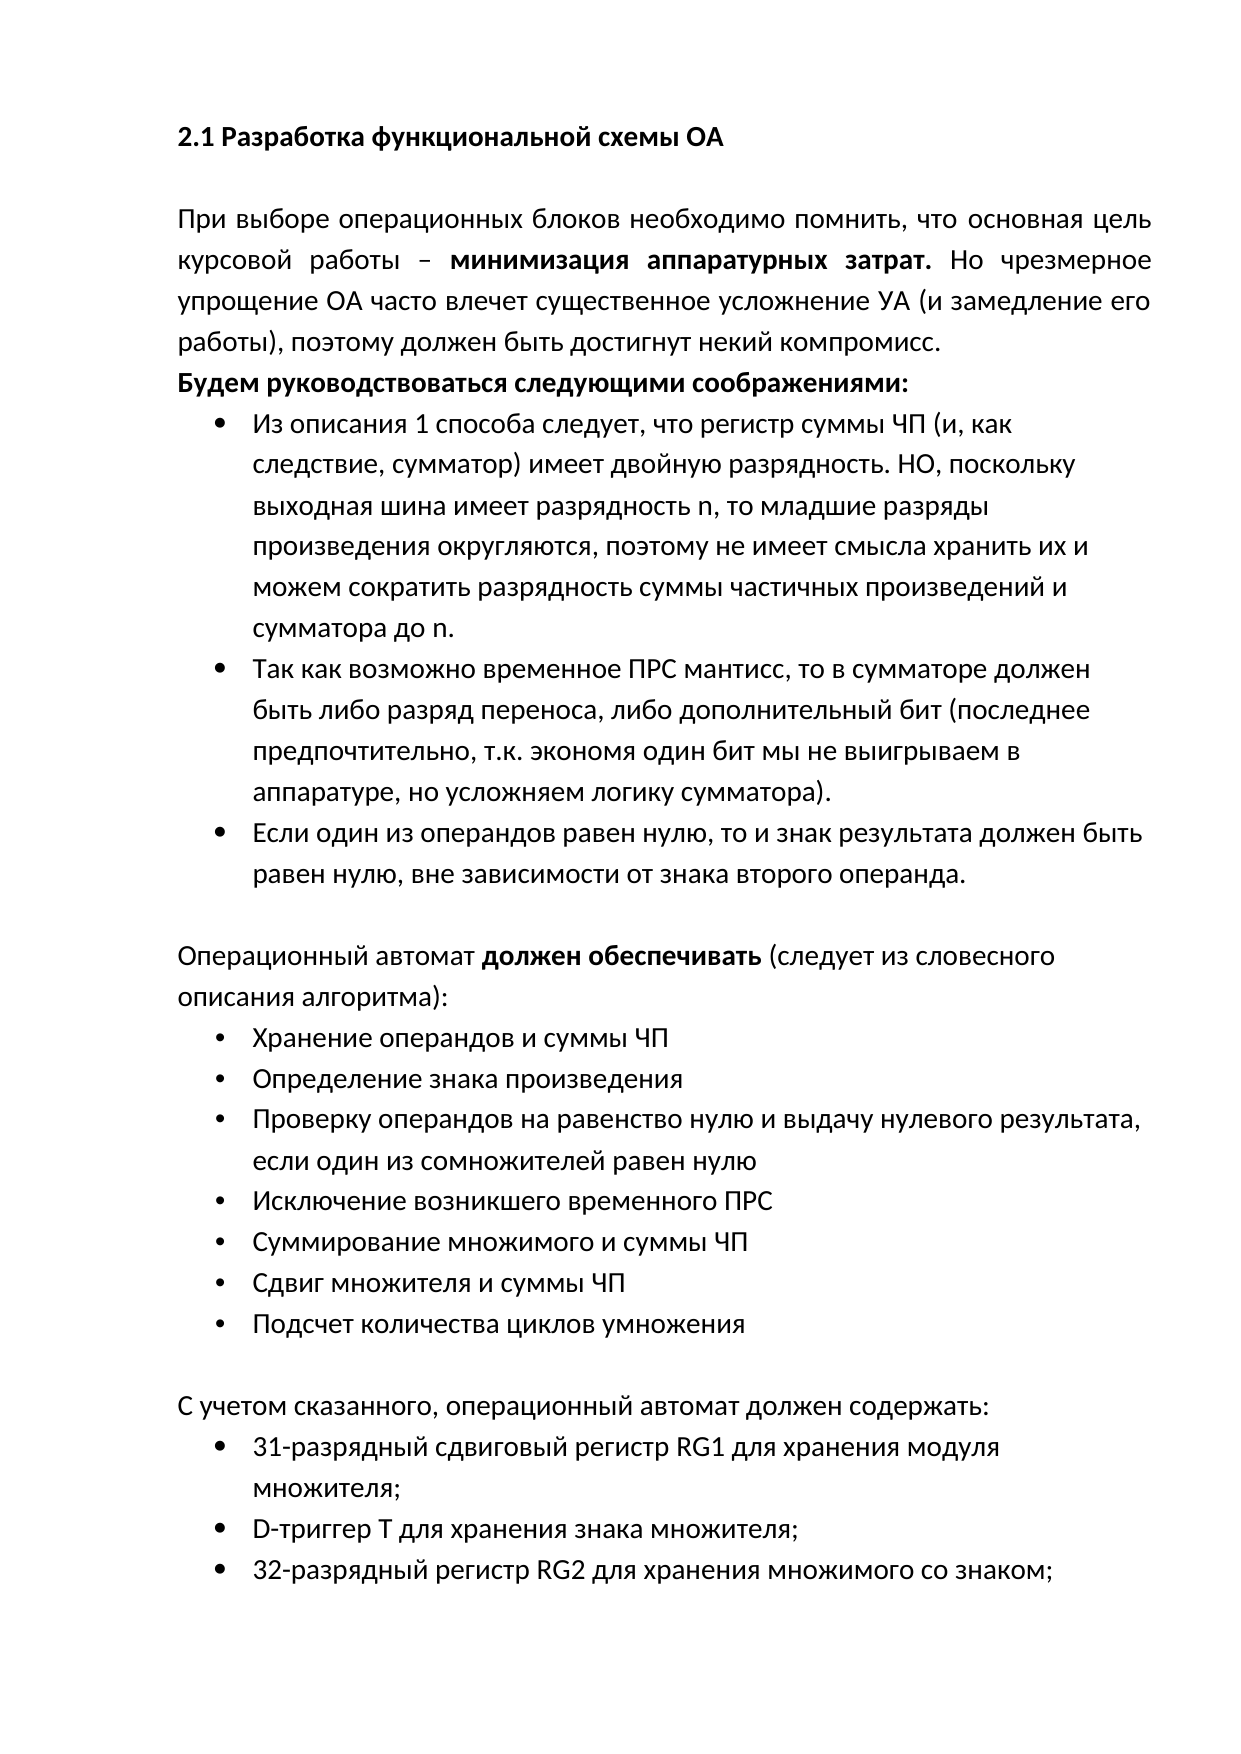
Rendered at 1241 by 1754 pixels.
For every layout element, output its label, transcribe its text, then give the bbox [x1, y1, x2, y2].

list Подсчет количества циклов умножения [215, 1305, 1152, 1341]
text При выборе операционных блоков необходимо помнить, что основная цель курсовой работы – минимизация аппаратурных затрат. Но чрезмерное упрощение ОА часто влечет существенное усложнение УА (и замедление его работы), поэтому должен быть достигнут некий компромисс. [177, 200, 1152, 358]
list Суммирование множимого и суммы ЧП [215, 1223, 1152, 1259]
text С учетом сказанного, операционный автомат должен содержать: [177, 1387, 1152, 1423]
list D-триггер T для хранения знака множителя; [215, 1510, 1152, 1546]
list Проверку операндов на равенство нулю и выдачу нулевого результата, если один из сомножителей равен нулю [215, 1101, 1152, 1177]
text Будем руководствоваться следующими соображениями: [177, 364, 1152, 399]
list Исключение возникшего временного ПРС [215, 1182, 1152, 1218]
list Хранение операндов и суммы ЧП [215, 1019, 1152, 1054]
list 32-разрядный регистр RG2 для хранения множимого со знаком; [215, 1551, 1152, 1587]
text 2.1 Разработка функциональной схемы ОА [177, 118, 1152, 154]
text Операционный автомат должен обеспечивать (следует из словесного описания алгоритма): [177, 937, 1152, 1013]
list Так как возможно временное ПРС мантисс, то в сумматоре должен быть либо разряд переноса, либо дополнительный бит (последнее предпочтительно, т.к. экономя один бит мы не выигрываем в аппаратуре, но усложняем логику сумматора). [215, 650, 1152, 809]
list Если один из операндов равен нулю, то и знак результата должен быть равен нулю, вне зависимости от знака второго операнда. [215, 814, 1152, 891]
list 31-разрядный сдвиговый регистр RG1 для хранения модуля множителя; [215, 1428, 1152, 1505]
list Определение знака произведения [215, 1060, 1152, 1095]
list Сдвиг множителя и суммы ЧП [215, 1264, 1152, 1300]
list Из описания 1 способа следует, что регистр суммы ЧП (и, как следствие, сумматор) имеет двойную разрядность. НО, поскольку выходная шина имеет разрядность n, то младшие разряды произведения округляются, поэтому не имеет смысла хранить их и можем сократить разрядность суммы частичных произведений и сумматора до n. [215, 405, 1152, 645]
